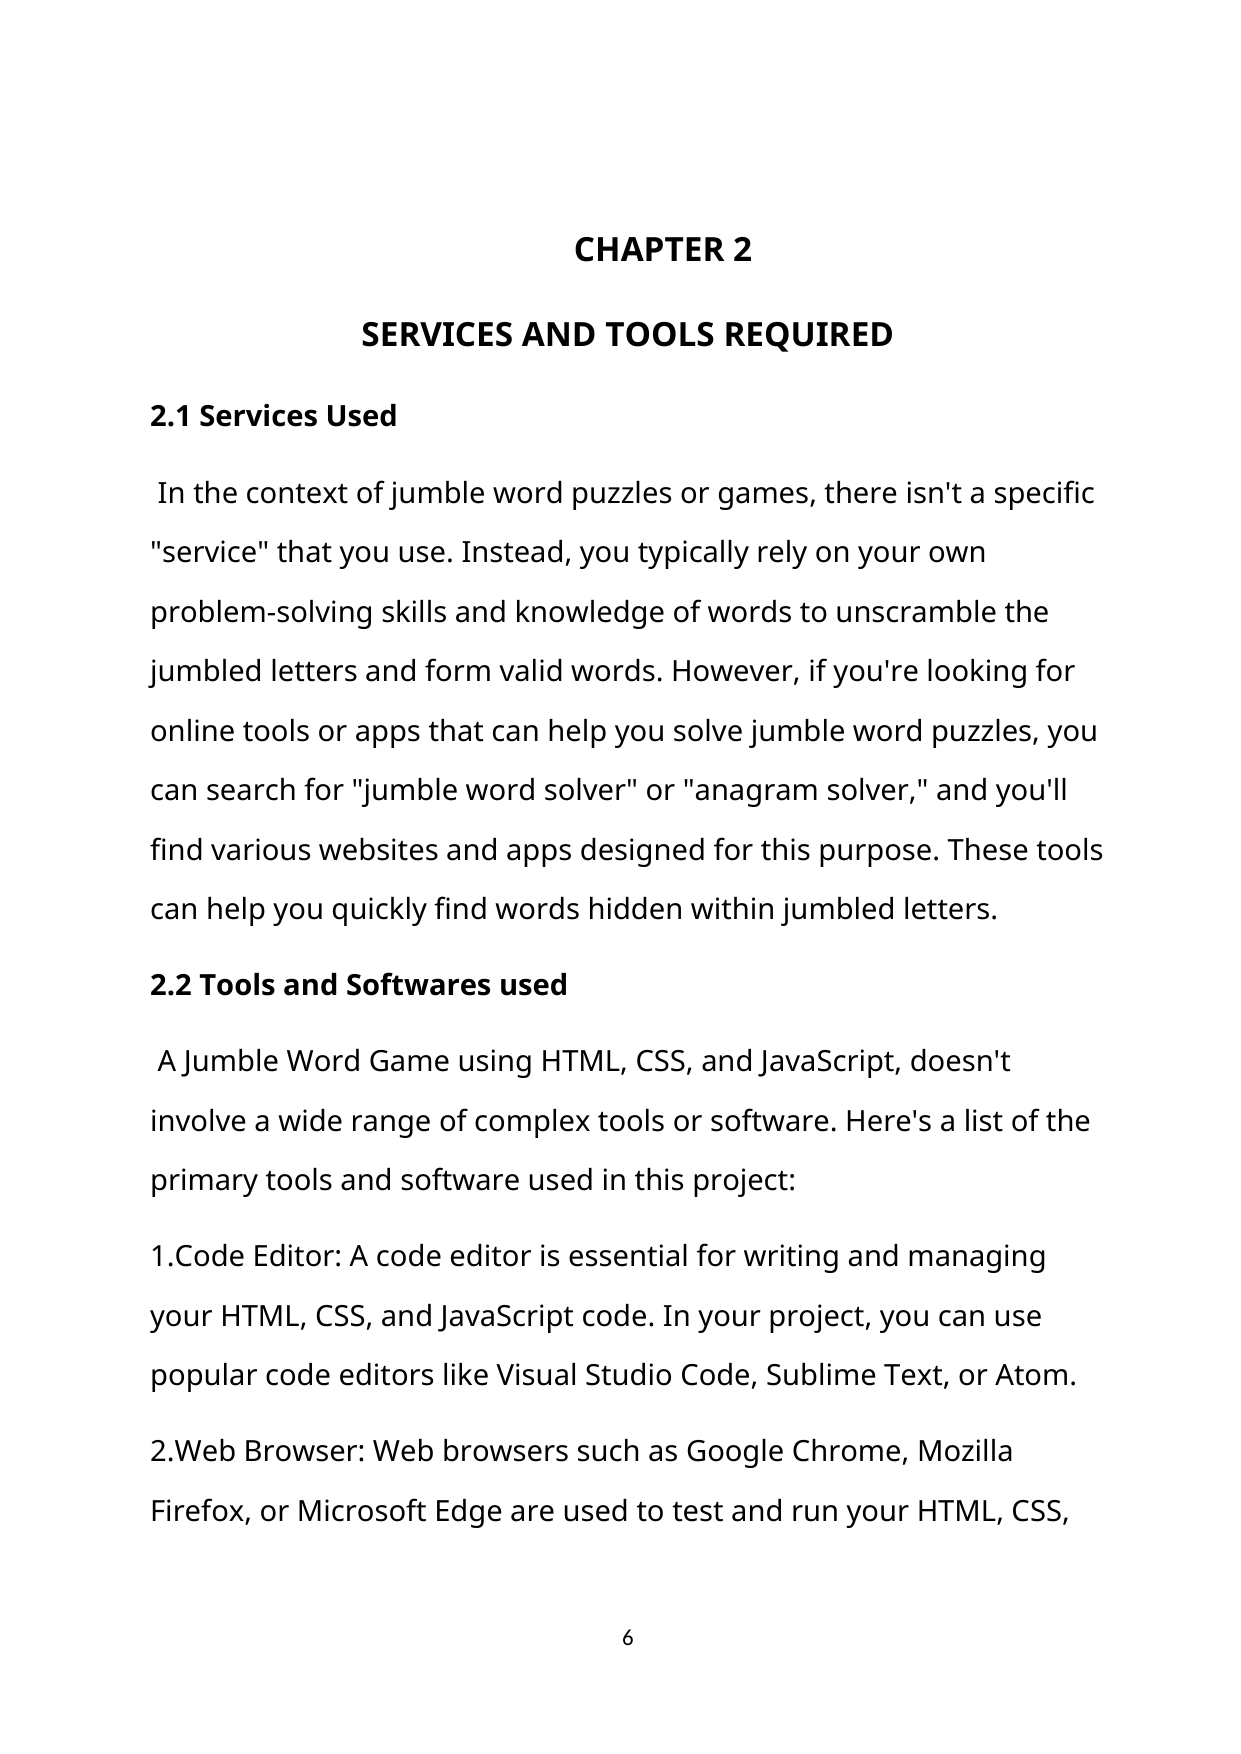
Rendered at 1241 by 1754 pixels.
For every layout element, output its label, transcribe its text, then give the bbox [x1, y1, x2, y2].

text 2.1 Services Used [150, 396, 1105, 435]
text 2.2 Tools and Softwares used [150, 964, 1105, 1004]
text In the context of jumble word puzzles or games, there isn't a specific "service" that you use. Instead, you typically rely on your own problem-solving skills and knowledge of words to unscramble the jumbled letters and form valid words. However, if you're looking for online tools or apps that can help you solve jumble word puzzles, you can search for "jumble word solver" or "anagram solver," and you'll find various websites and apps designed for this purpose. These tools can help you quickly find words hidden within jumbled letters. [150, 472, 1105, 928]
text A Jumble Word Game using HTML, CSS, and JavaScript, doesn't involve a wide range of complex tools or software. Here's a list of the primary tools and software used in this project: [150, 1041, 1105, 1199]
text CHAPTER 2 [150, 226, 1105, 272]
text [150, 1431, 1105, 1530]
text SERVICES AND TOOLS REQUIRED [150, 311, 1105, 356]
text 1.Code Editor: A code editor is essential for writing and managing your HTML, CSS, and JavaScript code. In your project, you can use popular code editors like Visual Studio Code, Sublime Text, or Atom. [150, 1236, 1105, 1394]
